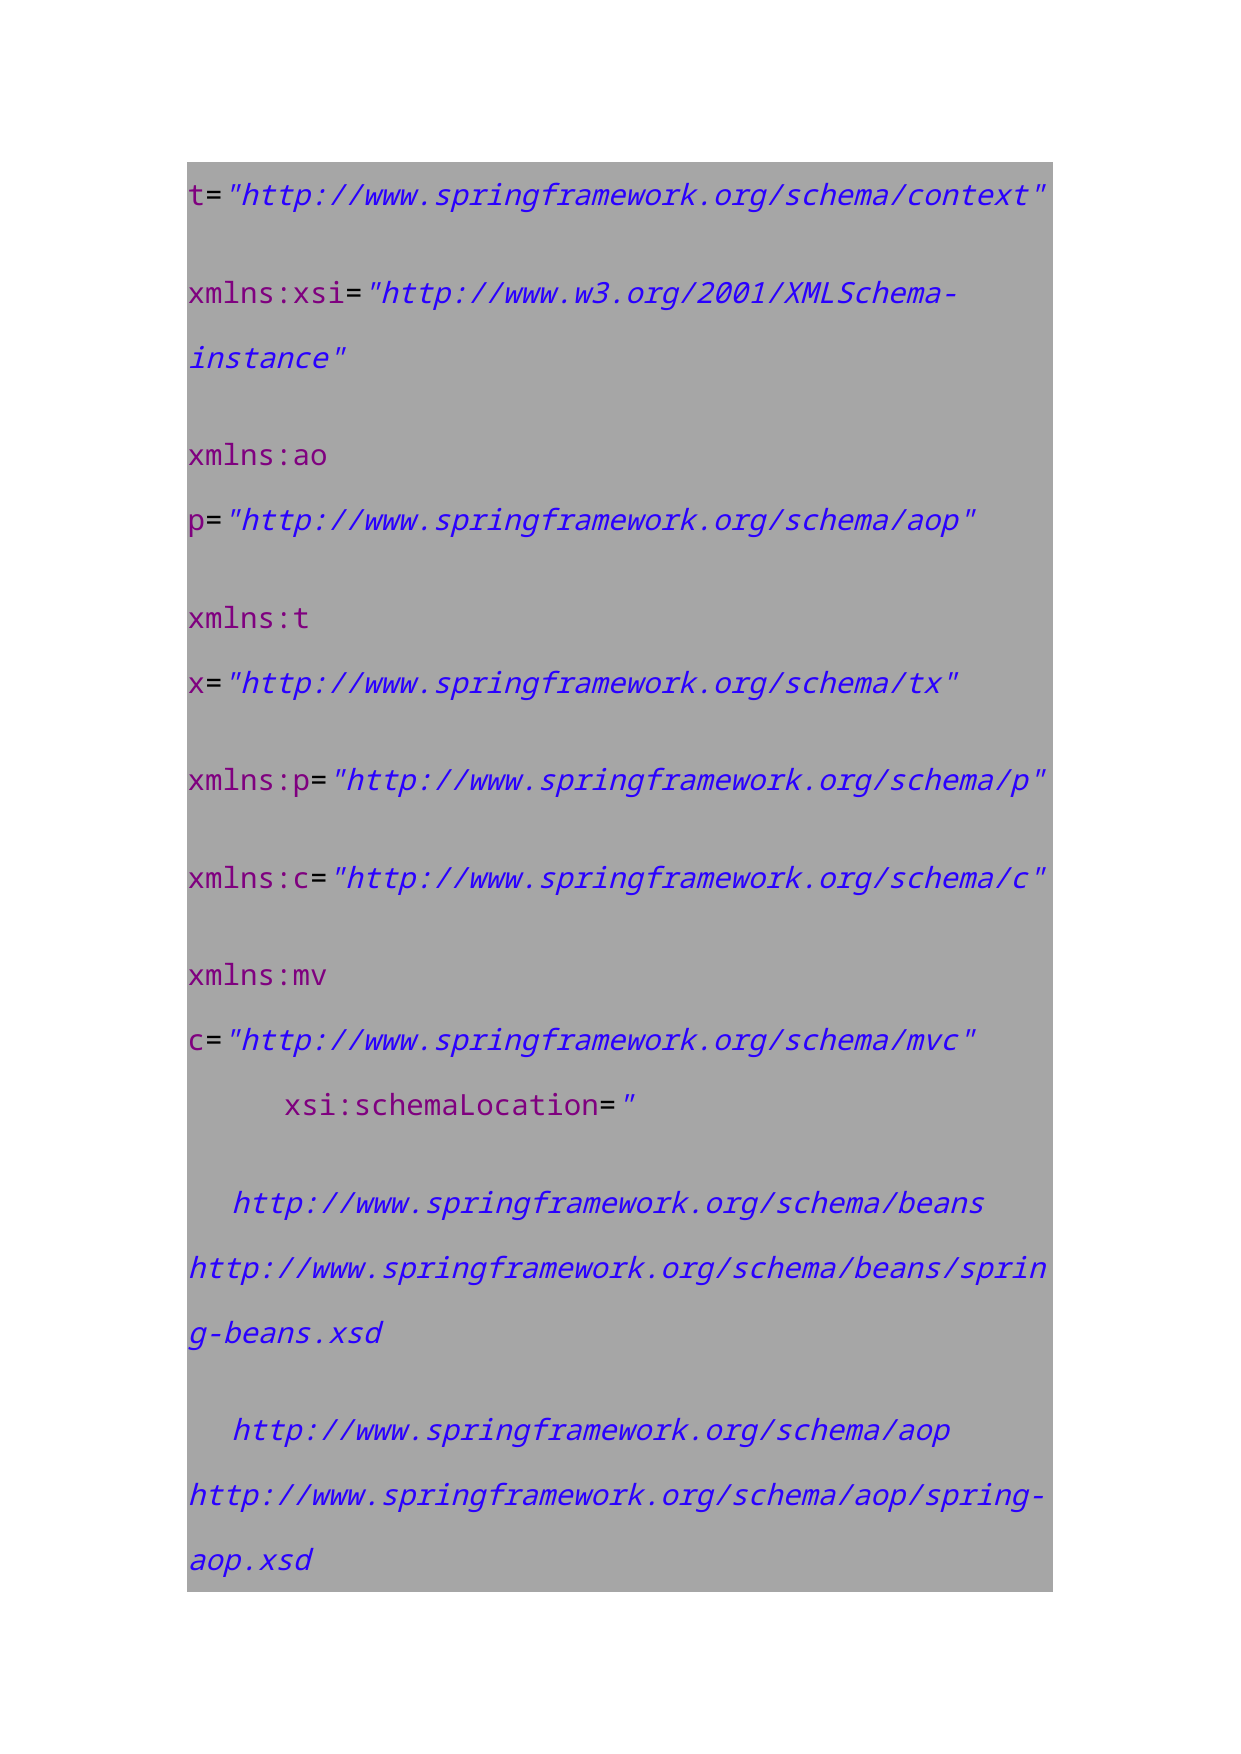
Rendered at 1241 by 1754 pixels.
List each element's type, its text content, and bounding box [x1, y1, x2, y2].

text http://www.springframework.org/schema/beans http://www.springframework.org/schema/beans/spring-beans.xsd [187, 1137, 1053, 1364]
text xmlns:xsi="http://www.w3.org/2001/XMLSchema-instance" [187, 227, 1053, 389]
text xsi:schemaLocation=" [187, 1072, 1053, 1137]
text http://www.springframework.org/schema/aop http://www.springframework.org/schema/aop/spring-aop.xsd [187, 1364, 1053, 1592]
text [187, 162, 1053, 227]
text xmlns:mvc="http://www.springframework.org/schema/mvc" [187, 909, 1053, 1072]
text xmlns:tx="http://www.springframework.org/schema/tx" [187, 552, 1053, 714]
text xmlns:c="http://www.springframework.org/schema/c" [187, 812, 1053, 909]
text xmlns:aop="http://www.springframework.org/schema/aop" [187, 389, 1053, 552]
text xmlns:p="http://www.springframework.org/schema/p" [187, 714, 1053, 812]
